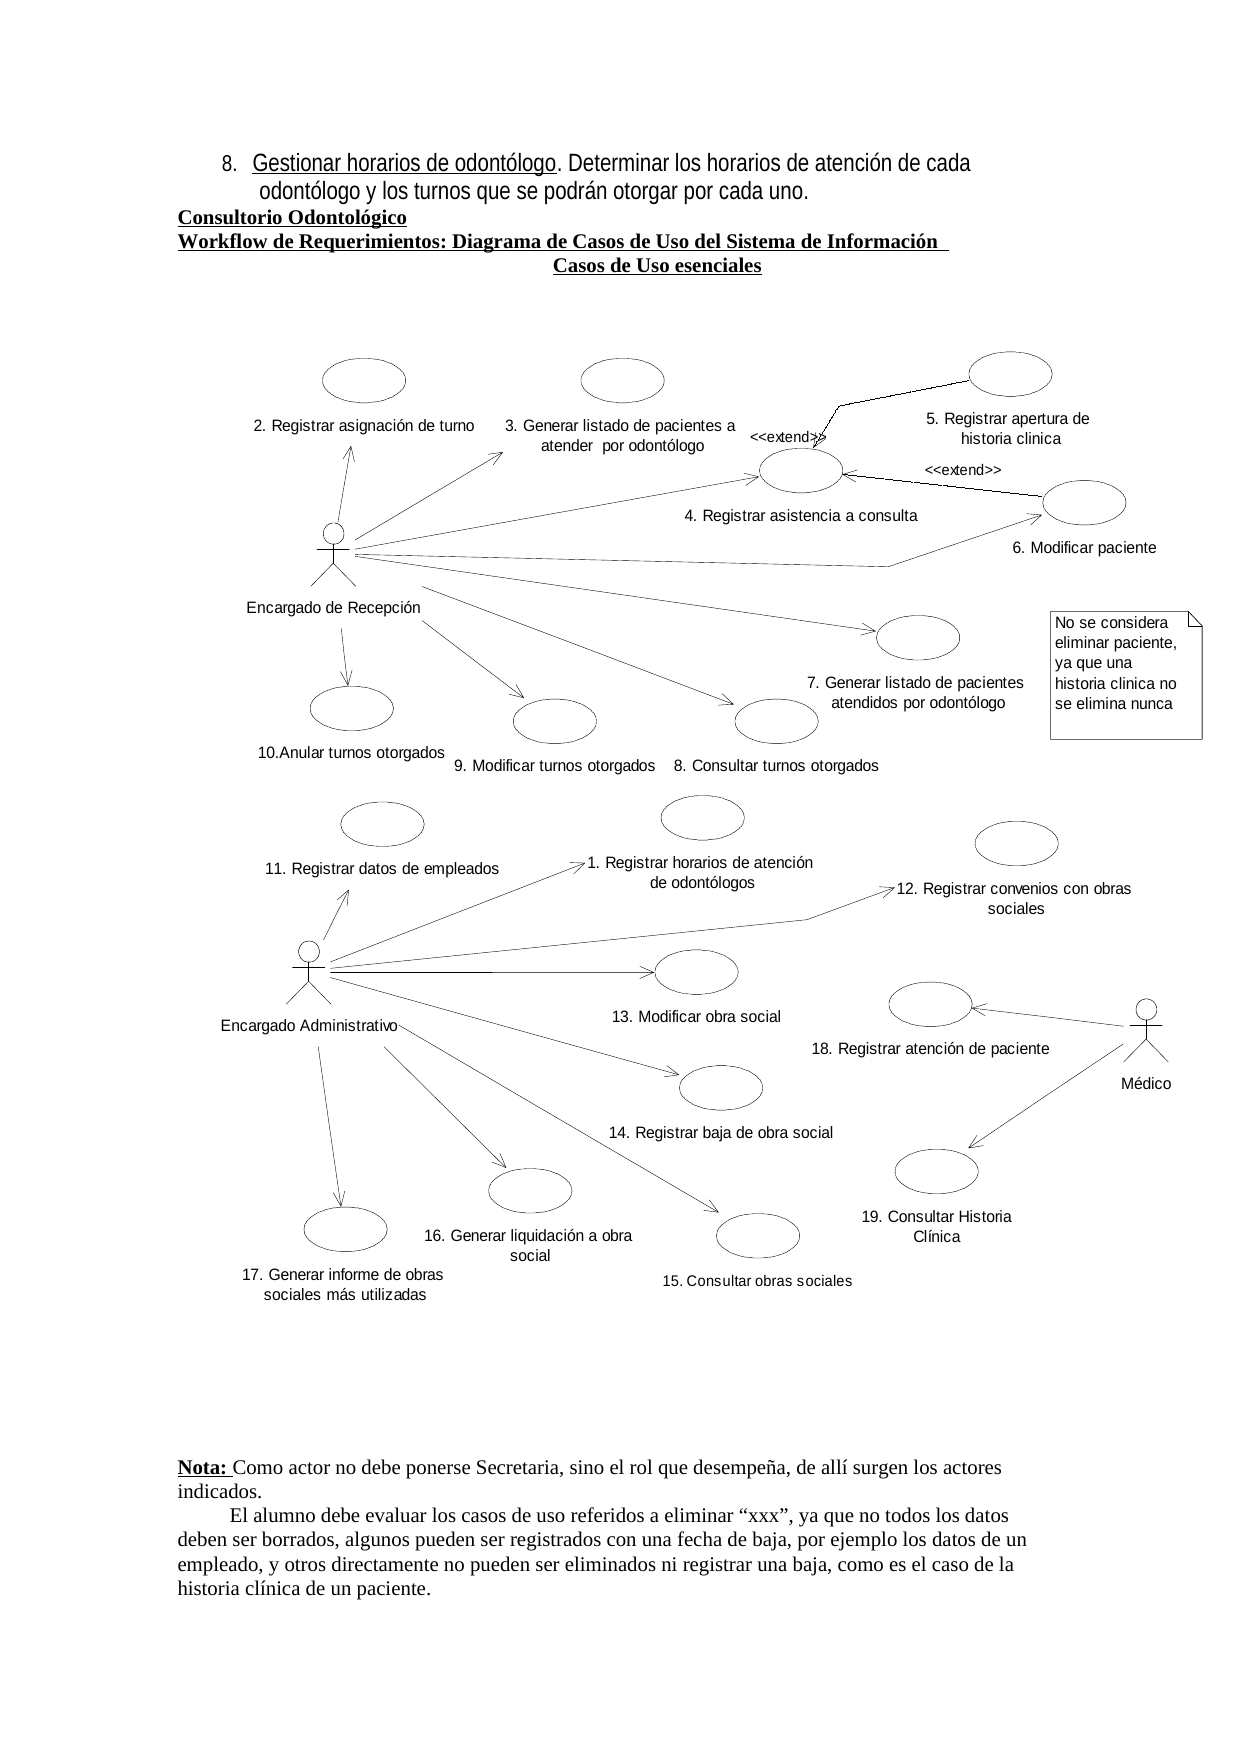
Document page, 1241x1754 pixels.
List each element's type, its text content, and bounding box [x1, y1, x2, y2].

text El alumno debe evaluar los casos de uso referidos a eliminar “xxx”, ya que no todos los datos deben ser borrados, algunos pueden ser registrados con una fecha de baja, por ejemplo los datos de un empleado, y otros directamente no pueden ser eliminados ni registrar una baja, como es el caso de la historia clínica de un paciente. [177, 1503, 1063, 1599]
text Consultorio Odontológico [177, 205, 1063, 229]
list Gestionar horarios de odontólogo. Determinar los horarios de atención de cada odontólogo y los turnos que se podrán otorgar por cada uno. [222, 148, 1063, 205]
text Workflow de Requerimientos: Diagrama de Casos de Uso del Sistema de Información [177, 229, 1063, 253]
text Nota: Como actor no debe ponerse Secretaria, sino el rol que desempeña, de allí surgen los actores indicados. [177, 1455, 1063, 1503]
text Casos de Uso esenciales [177, 253, 1063, 277]
